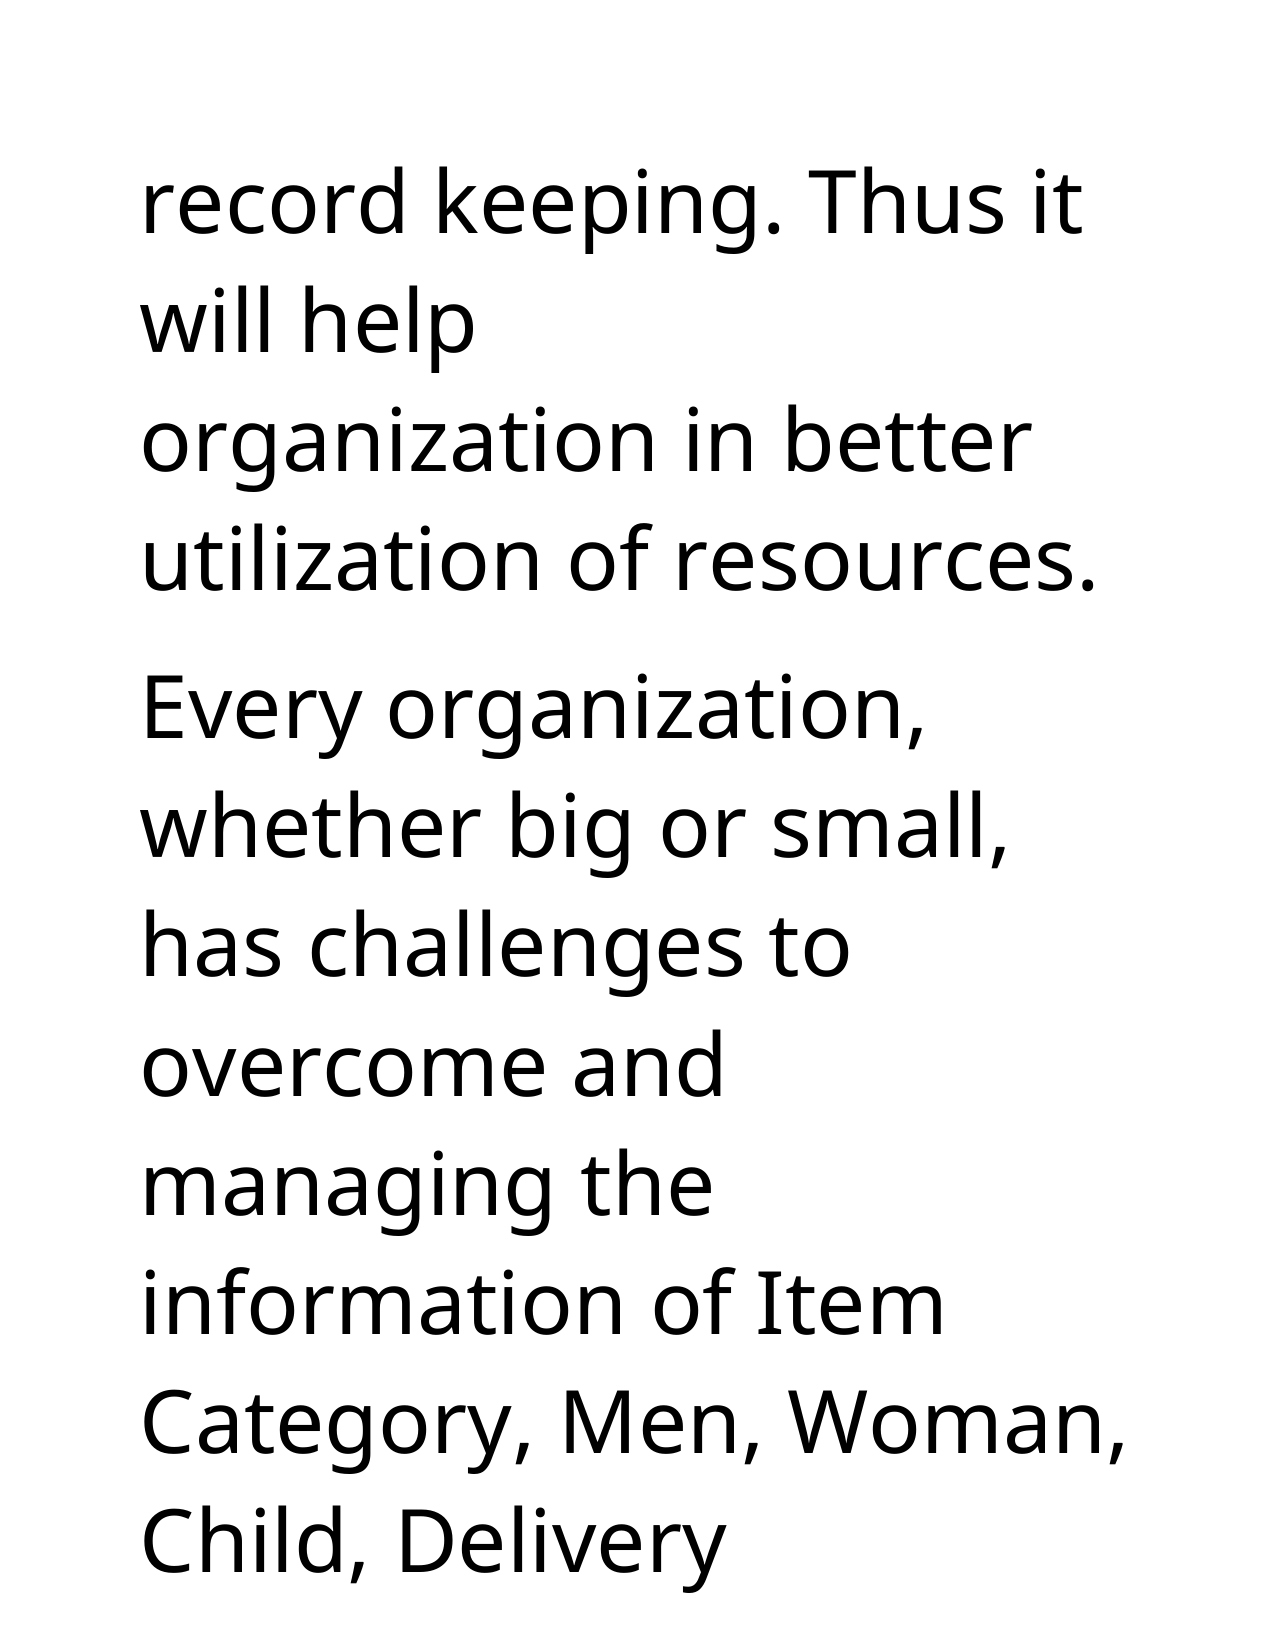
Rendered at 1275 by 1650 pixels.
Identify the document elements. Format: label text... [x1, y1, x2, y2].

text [139, 139, 1135, 378]
text Every organization, whether big or small, has challenges to overcome and [139, 645, 1135, 1122]
text organization in better utilization of resources. [139, 378, 1135, 616]
text managing the information of Item Category, Men, Woman, Child, Delivery [139, 1122, 1135, 1598]
